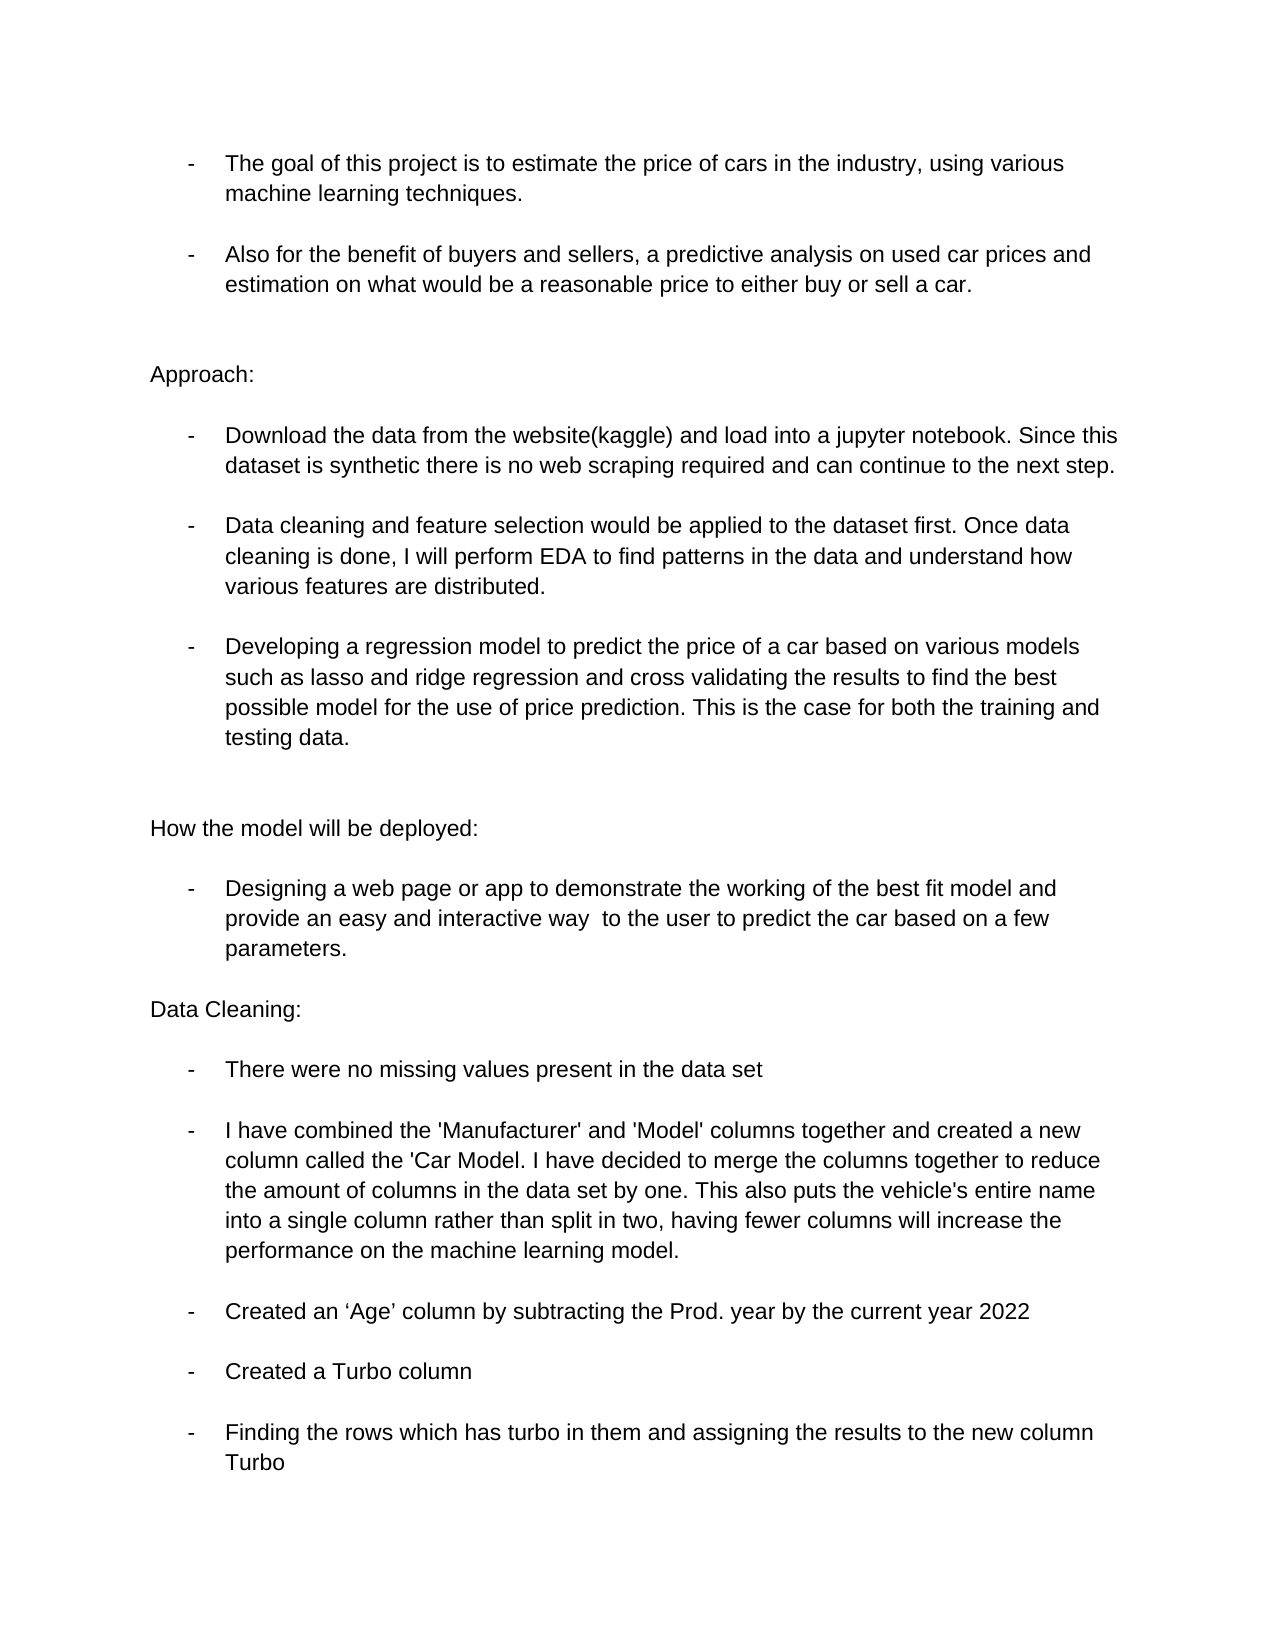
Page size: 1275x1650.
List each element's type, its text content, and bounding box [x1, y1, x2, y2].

text Data Cleaning: [150, 996, 1125, 1022]
list I have combined the 'Manufacturer' and 'Model' columns together and created a new column called the 'Car Model. I have decided to merge the columns together to reduce the amount of columns in the data set by one. This also puts the vehicle's entire name into a single column rather than split in two, having fewer columns will increase the performance on the machine learning model. [187, 1117, 1125, 1264]
text How the model will be deployed: [150, 814, 1125, 841]
list Developing a regression model to predict the price of a car based on various models such as lasso and ridge regression and cross validating the results to find the best possible model for the use of price prediction. This is the case for both the training and testing data. [187, 633, 1125, 750]
list Finding the rows which has turbo in them and assigning the results to the new column Turbo [187, 1419, 1125, 1475]
list Created a Turbo column [187, 1358, 1125, 1385]
list Also for the benefit of buyers and sellers, a predictive analysis on used car prices and estimation on what would be a reasonable price to either buy or sell a car. [187, 241, 1125, 297]
list There were no missing values present in the data set [187, 1056, 1125, 1083]
text Approach: [150, 361, 1125, 388]
list Created an ‘Age’ column by subtracting the Prod. year by the current year 2022 [187, 1298, 1125, 1324]
list The goal of this project is to estimate the price of cars in the industry, using various machine learning techniques. [187, 150, 1125, 207]
list Data cleaning and feature selection would be applied to the dataset first. Once data cleaning is done, I will perform EDA to find patterns in the data and understand how various features are distributed. [187, 512, 1125, 599]
list Designing a web page or app to demonstrate the working of the best fit model and provide an easy and interactive way to the user to predict the car based on a few parameters. [187, 875, 1125, 962]
list Download the data from the website(kaggle) and load into a jupyter notebook. Since this dataset is synthetic there is no web scraping required and can continue to the next step. [187, 422, 1125, 478]
